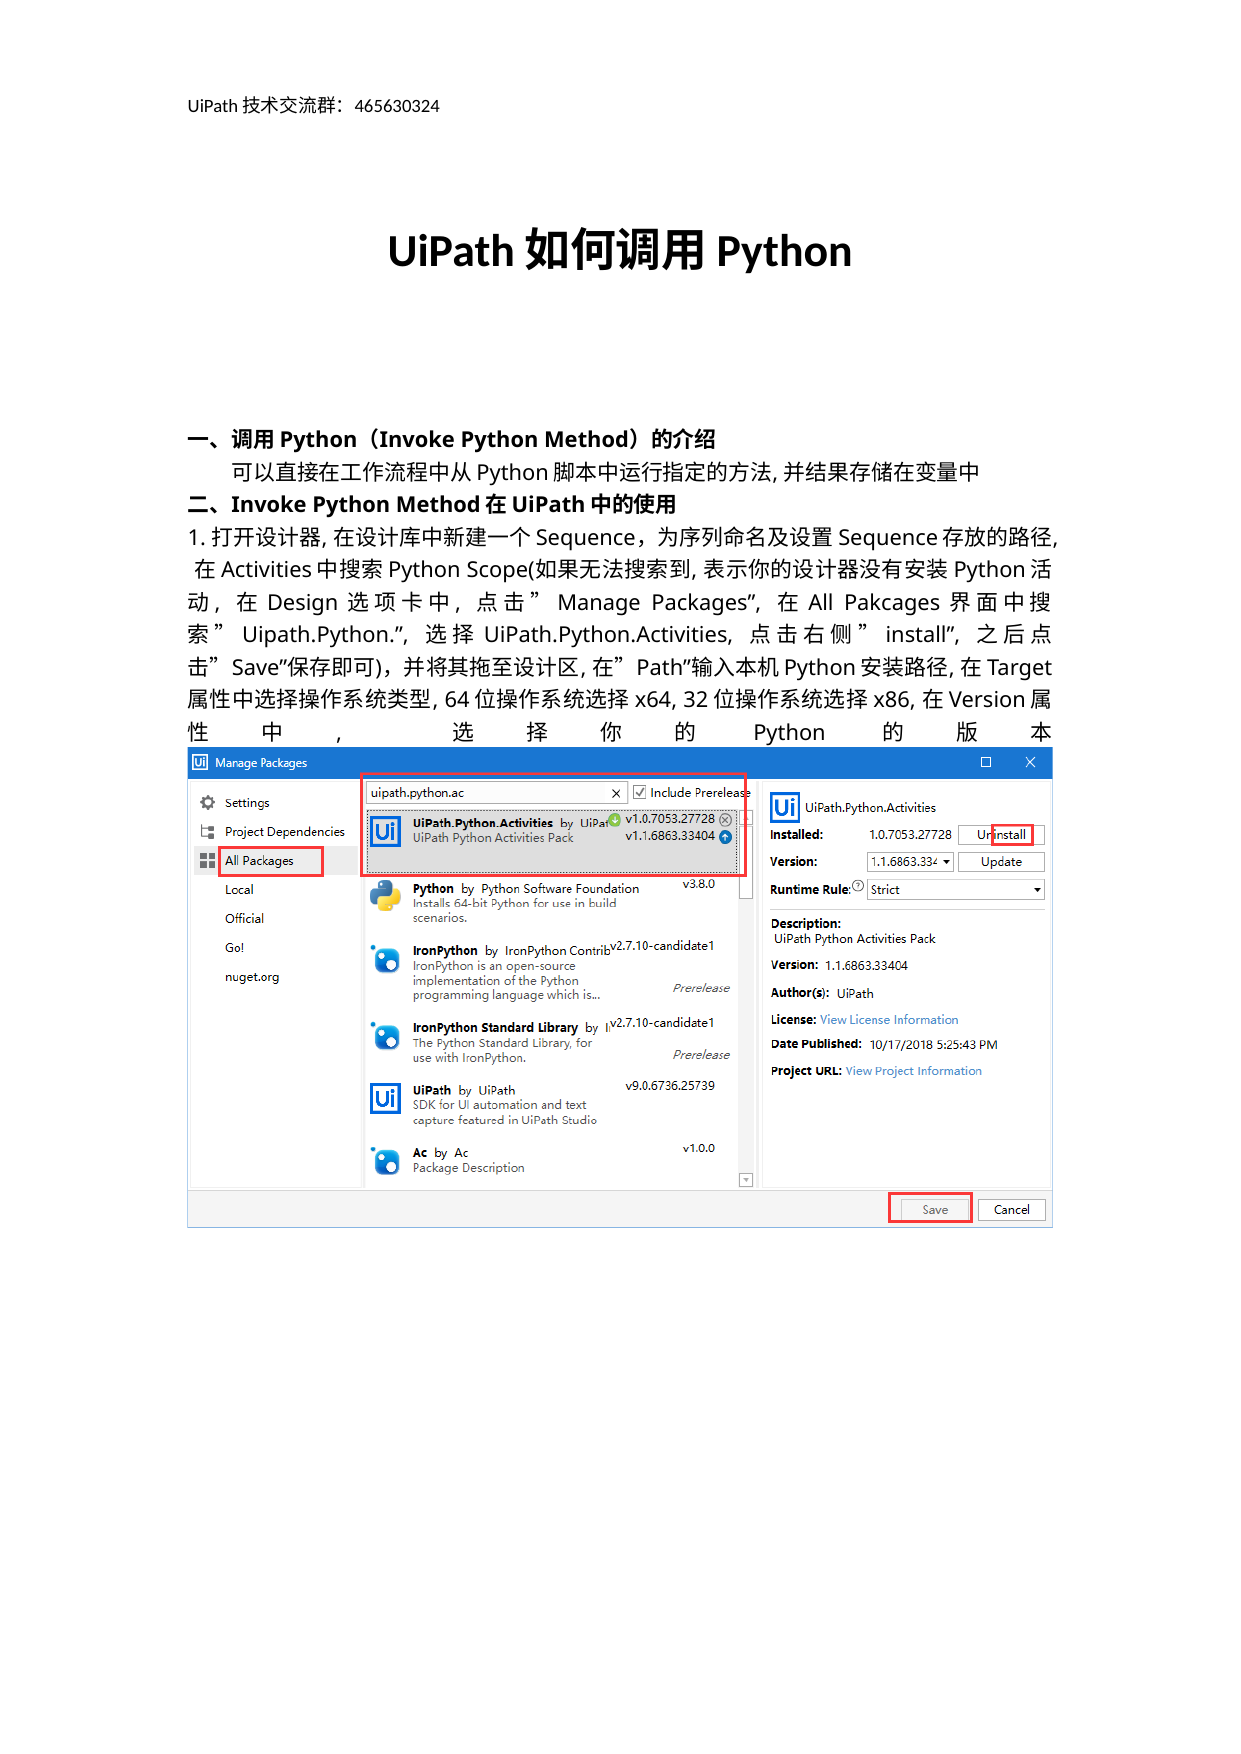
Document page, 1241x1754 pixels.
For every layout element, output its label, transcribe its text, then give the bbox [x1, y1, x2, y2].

list 打开设计器, 在设计库中新建一个Sequence，为序列命名及设置Sequence存放的路径, 在Activities中搜索Python Scope(如果无法搜索到, 表示你的设计器没有安装Python活动, 在Design选项卡中, 点击”Manage Packages”, 在All Pakcages界面中搜索”Uipath.Python.”, 选择UiPath.Python.Activities, 点击右侧”install”, 之后点击”Save”保存即可)，并将其拖至设计区, 在”Path”输入本机Python安装路径, 在Target属性中选择操作系统类型, 64位操作系统选择x64, 32位操作系统选择x86, 在Version属性中, 选择你的Python的版本 [187, 519, 1053, 747]
text 二、Invoke Python Method在UiPath中的使用 [187, 487, 1053, 519]
list 调用Python（Invoke Python Method）的介绍 [187, 422, 1053, 454]
text 可以直接在工作流程中从Python脚本中运行指定的方法, 并结果存储在变量中 [187, 454, 1053, 487]
picture [187, 747, 1053, 1228]
subtitle UiPath如何调用Python [187, 197, 1053, 295]
